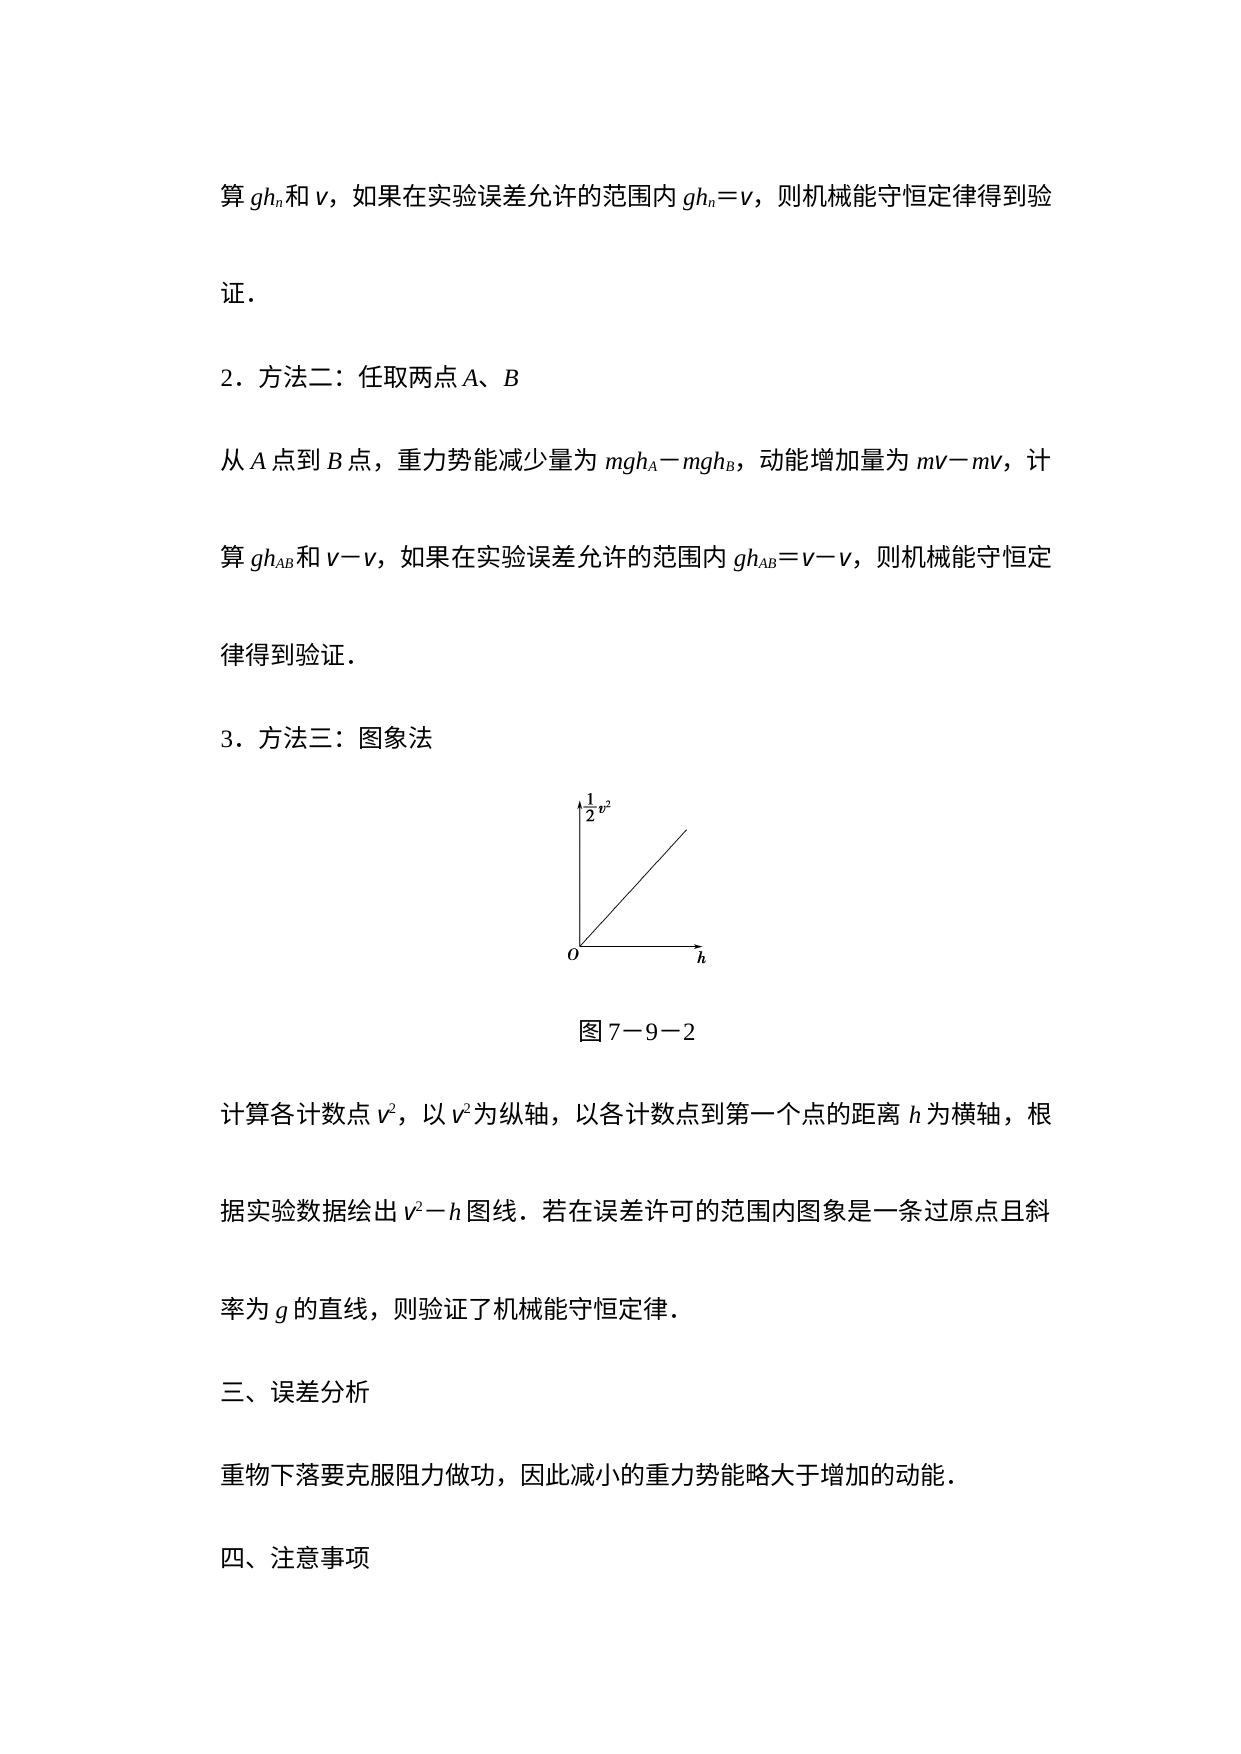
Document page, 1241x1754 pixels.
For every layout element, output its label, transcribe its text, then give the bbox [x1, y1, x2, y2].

text 图7－9－2 [220, 997, 1053, 1062]
text 重物下落要克服阻力做功，因此减小的重力势能略大于增加的动能． [220, 1441, 1053, 1506]
text 从A点到B点，重力势能减少量为mghA－mghB，动能增加量为mv－mv，计算ghAB和v－v，如果在实验误差允许的范围内ghAB＝v－v，则机械能守恒定律得到验证． [220, 426, 1053, 686]
text 三、误差分析 [220, 1358, 1053, 1423]
text 2．方法二：任取两点A、B [220, 343, 1053, 408]
text 计算各计数点v2，以v2为纵轴，以各计数点到第一个点的距离h为横轴，根据实验数据绘出v2－h图线．若在误差许可的范围内图象是一条过原点且斜率为g的直线，则验证了机械能守恒定律． [220, 1080, 1053, 1340]
text 3．方法三：图象法 [220, 704, 1053, 769]
text 四、注意事项 [220, 1524, 1053, 1589]
picture [560, 787, 714, 970]
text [220, 162, 1053, 324]
